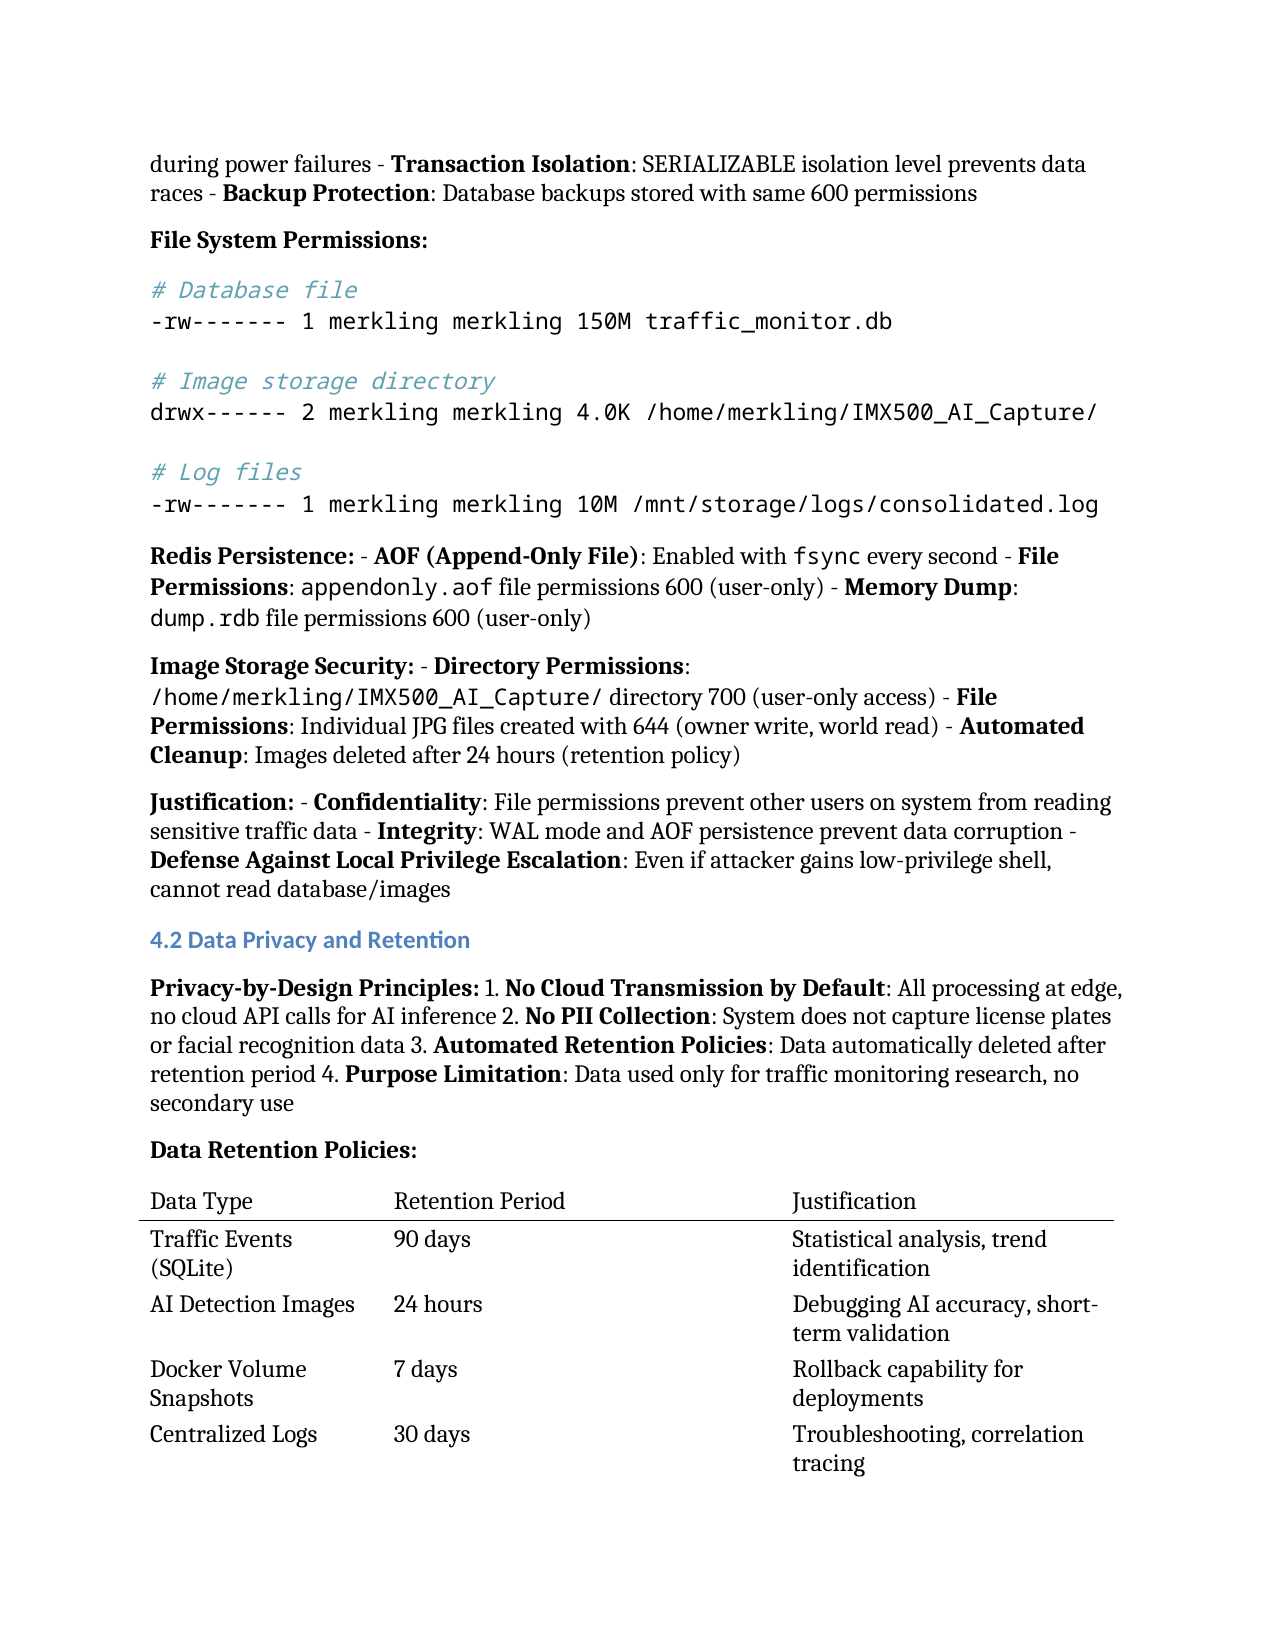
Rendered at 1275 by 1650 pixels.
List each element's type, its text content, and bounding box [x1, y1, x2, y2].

text Image Storage Security: - Directory Permissions: /home/merkling/IMX500_AI_Capture/ directory 700 (user-only access) - File Permissions: Individual JPG files created with 644 (owner write, world read) - Automated Cleanup: Images deleted after 24 hours (retention policy) [150, 652, 1125, 769]
table_cell Statistical analysis, trend identification [781, 1221, 1114, 1286]
table_cell Traffic Events (SQLite) [139, 1221, 382, 1286]
table_cell 90 days [383, 1221, 781, 1286]
text Privacy-by-Design Principles: 1. No Cloud Transmission by Default: All processing at edge, no cloud API calls for AI inference 2. No PII Collection: System does not capture license plates or facial recognition data 3. Automated Retention Policies: Data automatically deleted after retention period 4. Purpose Limitation: Data used only for traffic monitoring research, no secondary use [150, 973, 1125, 1117]
table_cell 24 hours [383, 1286, 781, 1351]
text # Database file -rw------- 1 merkling merkling 150M traffic_monitor.db # Image storage directory drwx------ 2 merkling merkling 4.0K /home/merkling/IMX500_AI_Capture/ # Log files -rw------- 1 merkling merkling 10M /mnt/storage/logs/consolidated.log [150, 274, 1125, 519]
table_cell AI Detection Images [139, 1286, 382, 1351]
text Data Retention Policies: [150, 1136, 1125, 1165]
table_cell 7 days [383, 1351, 781, 1416]
table_cell Docker Volume Snapshots [139, 1351, 382, 1416]
subtitle 4.2 Data Privacy and Retention [150, 924, 1125, 955]
table_cell Rollback capability for deployments [781, 1351, 1114, 1416]
table_cell Centralized Logs [139, 1416, 382, 1481]
table_header Data Type [139, 1184, 382, 1220]
text Redis Persistence: - AOF (Append-Only File): Enabled with fsync every second - File Permissions: appendonly.aof file permissions 600 (user-only) - Memory Dump: dump.rdb file permissions 600 (user-only) [150, 539, 1125, 633]
text File System Permissions: [150, 226, 1125, 255]
table_header Justification [781, 1184, 1114, 1220]
table_cell Debugging AI accuracy, short-term validation [781, 1286, 1114, 1351]
table_header Retention Period [383, 1184, 781, 1220]
table_cell 30 days [383, 1416, 781, 1481]
table_cell Troubleshooting, correlation tracing [781, 1416, 1114, 1481]
text Justification: - Confidentiality: File permissions prevent other users on system from reading sensitive traffic data - Integrity: WAL mode and AOF persistence prevent data corruption - Defense Against Local Privilege Escalation: Even if attacker gains low-privilege shell, cannot read database/images [150, 788, 1125, 903]
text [150, 150, 1125, 207]
